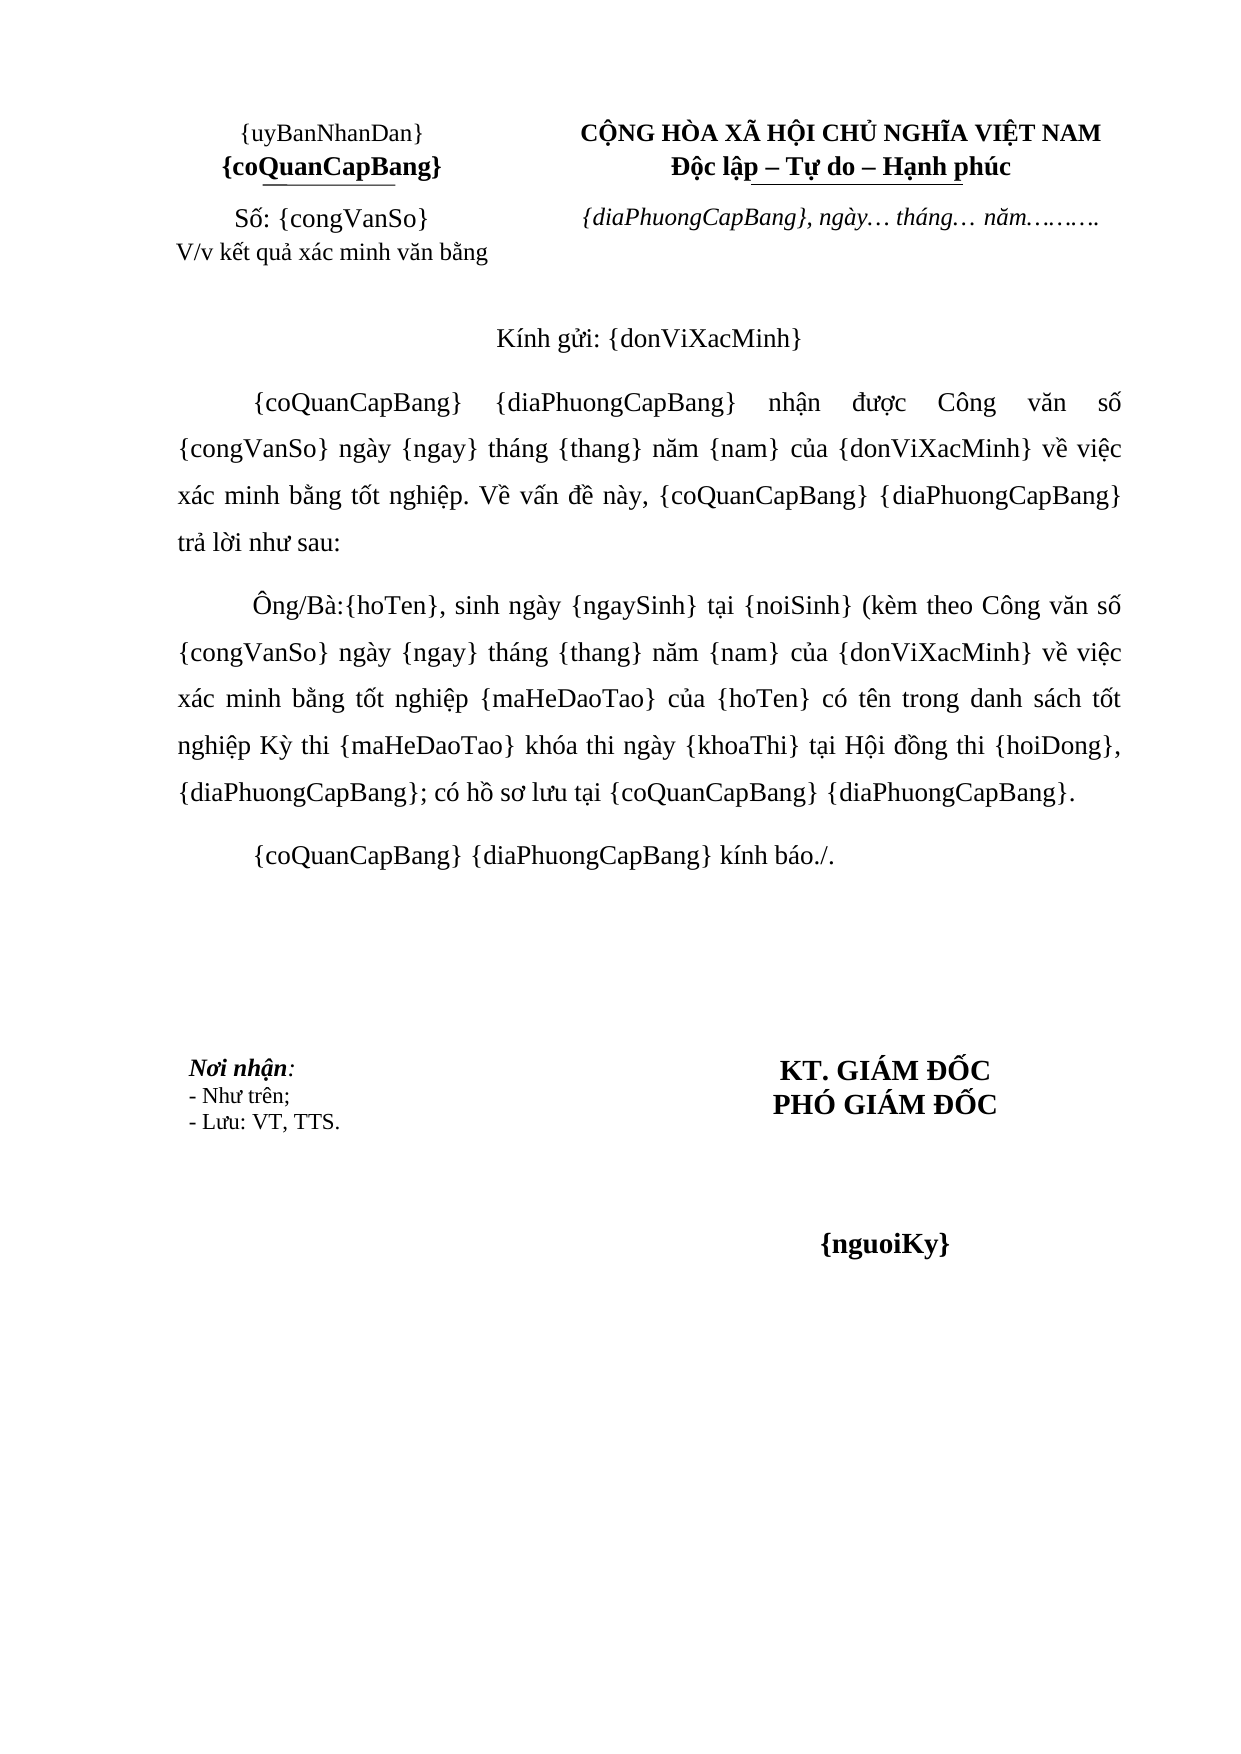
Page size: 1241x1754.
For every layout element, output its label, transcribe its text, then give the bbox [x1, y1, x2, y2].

table_cell Độc lập – Tự do – Hạnh phúc [561, 150, 1121, 202]
text {coQuanCapBang} {diaPhuongCapBang} kính báo./. [700, 839, 1122, 870]
text {coQuanCapBang} {diaPhuongCapBang} nhận được Công văn số {congVanSo} ngày {ngay} tháng {thang} năm {nam} của {donViXacMinh} về việc xác minh bằng tốt nghiệp. Về vấn đề này, {coQuanCapBang} {diaPhuongCapBang} trả lời như sau: [177, 386, 1122, 557]
table_cell {diaPhuongCapBang}, ngày… tháng… năm………. [561, 202, 1121, 270]
table_cell Số: {congVanSo} V/v kết quả xác minh văn bằng [103, 202, 561, 270]
text Ông/Bà:{hoTen}, sinh ngày {ngaySinh} tại {noiSinh} (kèm theo Công văn số {congVanSo} ngày {ngay} tháng {thang} năm {nam} của {donViXacMinh} về việc xác minh bằng tốt nghiệp {maHeDaoTao} của {hoTen} có tên trong danh sách tốt nghiệp Kỳ thi {maHeDaoTao} khóa thi ngày {khoaThi} tại Hội đồng thi {hoiDong}, {diaPhuongCapBang}; có hồ sơ lưu tại {coQuanCapBang} {diaPhuongCapBang}. [177, 589, 1122, 807]
table_header {uyBanNhanDan} [103, 118, 561, 150]
table_header Nơi nhận: - Như trên; - Lưu: VT, TTS. [177, 1053, 649, 1278]
text Kính gửi: {donViXacMinh} [177, 323, 1122, 354]
text {coQuanCapBang} {diaPhuongCapBang} kính báo./. [177, 839, 483, 870]
table_header CỘNG HÒA XÃ HỘI CHỦ NGHĨA VIỆT NAM [561, 118, 1121, 150]
table_header KT. GIÁM ĐỐC PHÓ GIÁM ĐỐC {nguoiKy} [649, 1053, 1121, 1278]
table_cell {coQuanCapBang} [103, 150, 561, 202]
